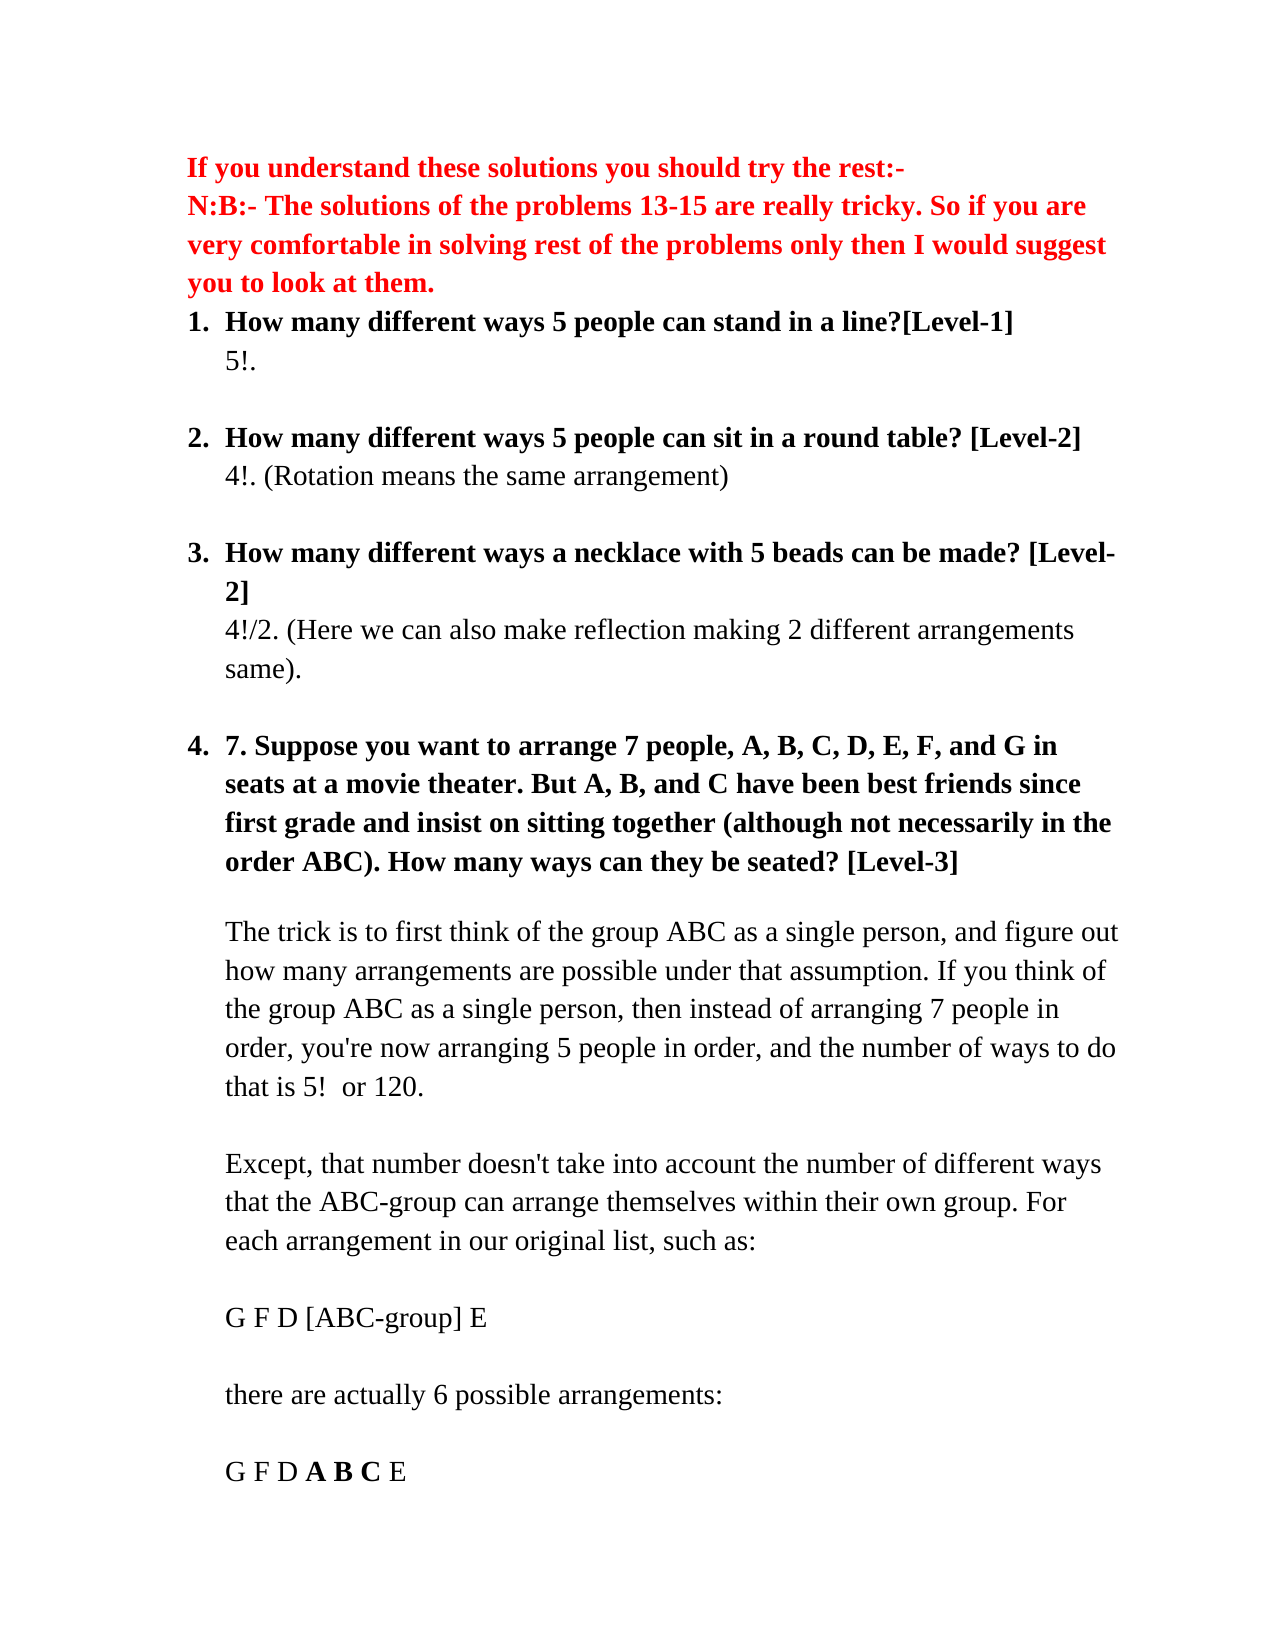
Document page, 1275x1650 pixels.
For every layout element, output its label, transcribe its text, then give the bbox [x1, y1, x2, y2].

text The trick is to first think of the group ABC as a single person, and figure out how many arrangements are possible under that assumption. If you think of the group ABC as a single person, then instead of arranging 7 people in order, you're now arranging 5 people in order, and the number of ways to do that is 5! or 120. [225, 914, 1125, 1102]
list 4!/2. (Here we can also make reflection making 2 different arrangements same). [225, 612, 1125, 684]
list How many different ways 5 people can sit in a round table? [Level-2] [187, 420, 1125, 453]
text there are actually 6 possible arrangements: [187, 1377, 1125, 1411]
text G F D [ABC-group] E [187, 1300, 1125, 1333]
list 4!. (Rotation means the same arrangement) [225, 458, 1125, 492]
list 7. Suppose you want to arrange 7 people, A, B, C, D, E, F, and G in seats at a movie theater. But A, B, and C have been best friends since first grade and insist on sitting together (although not necessarily in the order ABC). How many ways can they be seated? [Level-3] [187, 728, 1125, 877]
text G F D A B C E [187, 1454, 1125, 1488]
text If you understand these solutions you should try the rest:- [150, 150, 1125, 183]
list How many different ways a necklace with 5 beads can be made? [Level-2] [187, 535, 1125, 607]
text N:B:- The solutions of the problems 13-15 are really tricky. So if you are very comfortable in solving rest of the problems only then I would suggest you to look at them. [187, 188, 1125, 299]
text Except, that number doesn't take into account the number of different ways that the ABC-group can arrange themselves within their own group. For each arrangement in our original list, such as: [225, 1146, 1125, 1256]
list How many different ways 5 people can stand in a line?[Level-1] [187, 304, 1125, 338]
list 5!. [225, 343, 1125, 376]
